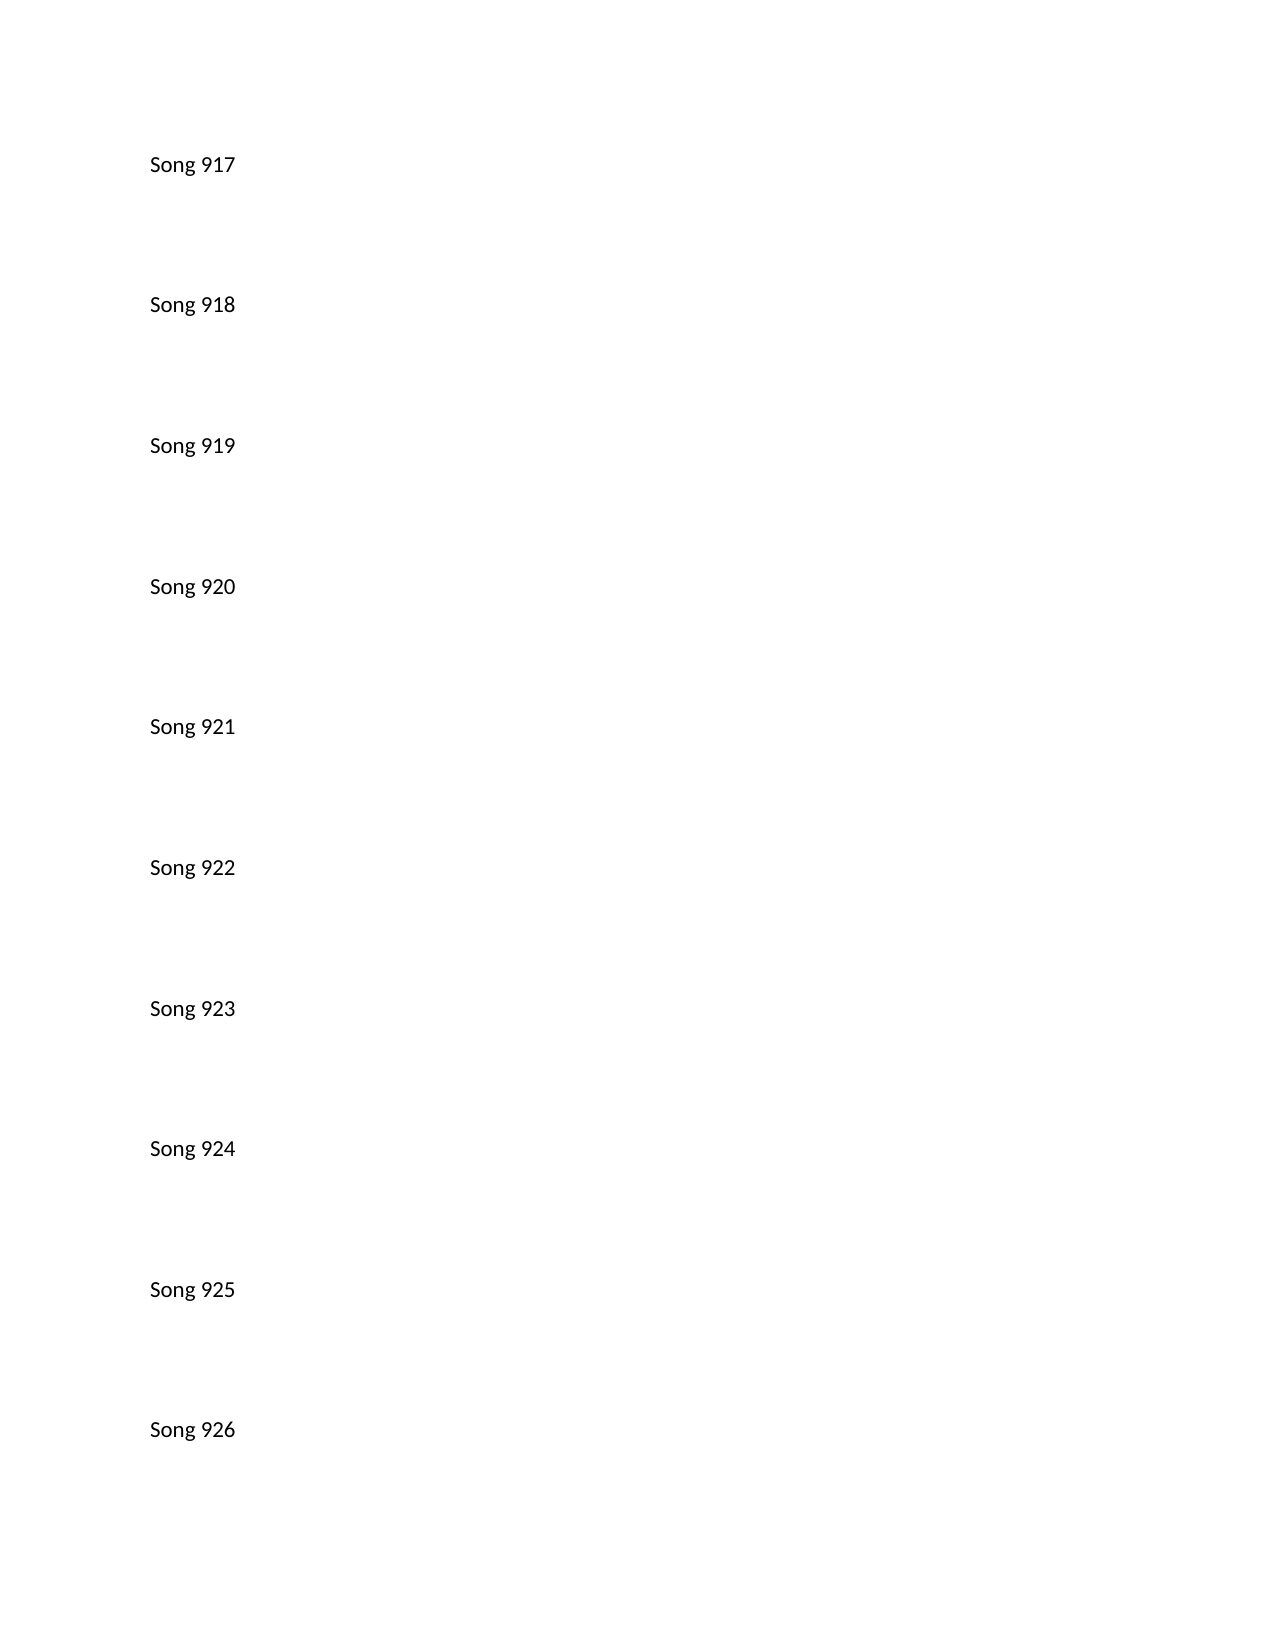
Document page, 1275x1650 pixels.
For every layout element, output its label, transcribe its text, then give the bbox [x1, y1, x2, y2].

text Song 921 [150, 712, 1125, 741]
text Song 920 [150, 572, 1125, 600]
text Song 918 [150, 291, 1125, 319]
text Song 923 [150, 994, 1125, 1022]
text Song 922 [150, 853, 1125, 881]
text Song 917 [150, 150, 1125, 178]
text Song 924 [150, 1134, 1125, 1162]
text Song 919 [150, 431, 1125, 459]
text Song 926 [150, 1416, 1125, 1444]
text Song 925 [150, 1275, 1125, 1303]
